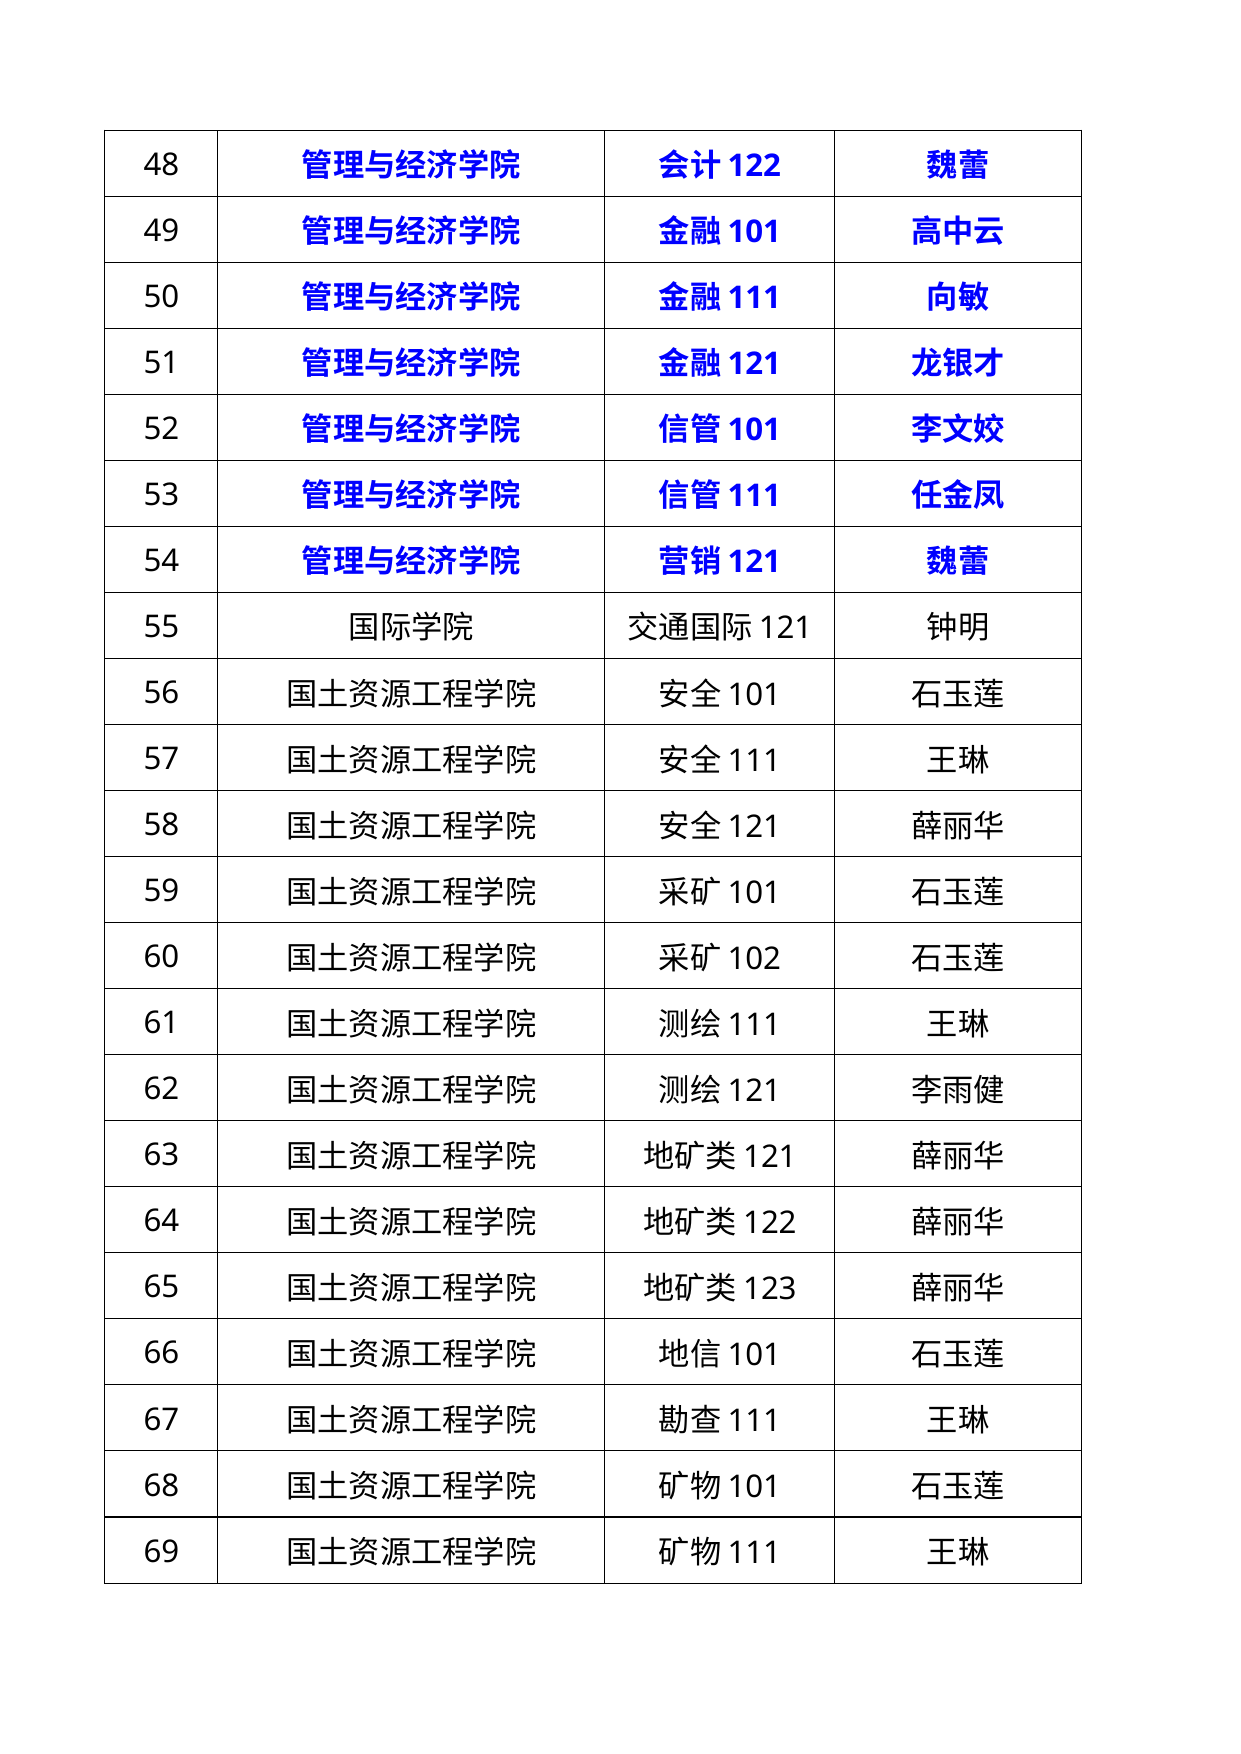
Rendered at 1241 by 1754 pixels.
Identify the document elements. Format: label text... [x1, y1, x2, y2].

table_cell 任金凤 [835, 461, 1081, 526]
table_cell 地矿类122 [605, 1187, 834, 1252]
table_cell 管理与经济学院 [218, 329, 604, 394]
table_cell 矿物101 [605, 1451, 834, 1516]
table_cell 石玉莲 [835, 857, 1081, 922]
table_cell 李文姣 [835, 395, 1081, 460]
table_cell 48 [105, 131, 217, 196]
table_cell 薛丽华 [835, 1187, 1081, 1252]
table_cell 向敏 [835, 263, 1081, 328]
table_cell 金融111 [605, 263, 834, 328]
table_cell 王琳 [835, 989, 1081, 1054]
table_cell 62 [105, 1055, 217, 1120]
table_cell 68 [105, 1451, 217, 1516]
table_cell 龙银才 [835, 329, 1081, 394]
table_cell 国土资源工程学院 [218, 1187, 604, 1252]
table_cell 国土资源工程学院 [218, 1055, 604, 1120]
table_cell 高中云 [835, 197, 1081, 262]
table_cell 魏蕾 [835, 527, 1081, 592]
table_cell 管理与经济学院 [218, 527, 604, 592]
table_cell 55 [105, 593, 217, 658]
table_cell 58 [105, 791, 217, 856]
table_cell 安全121 [605, 791, 834, 856]
table_cell 会计122 [605, 131, 834, 196]
table_cell 安全111 [605, 725, 834, 790]
table_cell 测绘121 [605, 1055, 834, 1120]
table_cell 薛丽华 [835, 1121, 1081, 1186]
table_cell 金融101 [605, 197, 834, 262]
table_cell 地信101 [605, 1319, 834, 1384]
table_cell 国际学院 [218, 593, 604, 658]
table_cell 63 [105, 1121, 217, 1186]
table_cell 65 [105, 1253, 217, 1318]
table_cell 国土资源工程学院 [218, 1385, 604, 1450]
table_cell 王琳 [835, 725, 1081, 790]
table_cell 王琳 [835, 1518, 1081, 1582]
table_cell 国土资源工程学院 [218, 725, 604, 790]
table_cell 49 [105, 197, 217, 262]
table_cell 52 [105, 395, 217, 460]
table_cell 交通国际121 [605, 593, 834, 658]
table_cell 50 [105, 263, 217, 328]
table_cell 管理与经济学院 [218, 395, 604, 460]
table_cell 钟明 [835, 593, 1081, 658]
table_cell 53 [105, 461, 217, 526]
table_cell 56 [105, 659, 217, 724]
table_cell 王琳 [835, 1385, 1081, 1450]
table_cell 管理与经济学院 [218, 197, 604, 262]
table_cell 勘查111 [605, 1385, 834, 1450]
table_cell 营销121 [605, 527, 834, 592]
table_cell 54 [105, 527, 217, 592]
table_cell 国土资源工程学院 [218, 1253, 604, 1318]
table_cell 国土资源工程学院 [218, 791, 604, 856]
table_cell 地矿类121 [605, 1121, 834, 1186]
table_cell 61 [105, 989, 217, 1054]
table_cell 管理与经济学院 [218, 131, 604, 196]
table_cell 石玉莲 [835, 923, 1081, 988]
table_cell 地矿类123 [605, 1253, 834, 1318]
table_cell 金融121 [605, 329, 834, 394]
table_cell 69 [105, 1518, 217, 1582]
table_cell 薛丽华 [835, 791, 1081, 856]
table_cell 57 [105, 725, 217, 790]
table_cell 采矿102 [605, 923, 834, 988]
table_cell 国土资源工程学院 [218, 923, 604, 988]
table_cell 矿物111 [605, 1518, 834, 1582]
table_cell 安全101 [605, 659, 834, 724]
table_cell 60 [105, 923, 217, 988]
table_cell 石玉莲 [835, 1451, 1081, 1516]
table_cell 信管111 [605, 461, 834, 526]
table_cell 国土资源工程学院 [218, 1451, 604, 1516]
table_cell 李雨健 [835, 1055, 1081, 1120]
table_cell 国土资源工程学院 [218, 857, 604, 922]
table_cell 59 [105, 857, 217, 922]
table_cell 国土资源工程学院 [218, 989, 604, 1054]
table_cell 管理与经济学院 [218, 461, 604, 526]
table_cell 66 [105, 1319, 217, 1384]
table_cell 国土资源工程学院 [218, 1518, 604, 1582]
table_cell 魏蕾 [835, 131, 1081, 196]
table_cell 采矿101 [605, 857, 834, 922]
table_cell 国土资源工程学院 [218, 659, 604, 724]
table_cell 67 [105, 1385, 217, 1450]
table_cell 石玉莲 [835, 1319, 1081, 1384]
table_cell 测绘111 [605, 989, 834, 1054]
table_cell 管理与经济学院 [218, 263, 604, 328]
table_cell 64 [105, 1187, 217, 1252]
table_cell 信管101 [605, 395, 834, 460]
table_cell 国土资源工程学院 [218, 1319, 604, 1384]
table_cell 薛丽华 [835, 1253, 1081, 1318]
table_cell 国土资源工程学院 [218, 1121, 604, 1186]
table_cell 51 [105, 329, 217, 394]
table_cell 石玉莲 [835, 659, 1081, 724]
